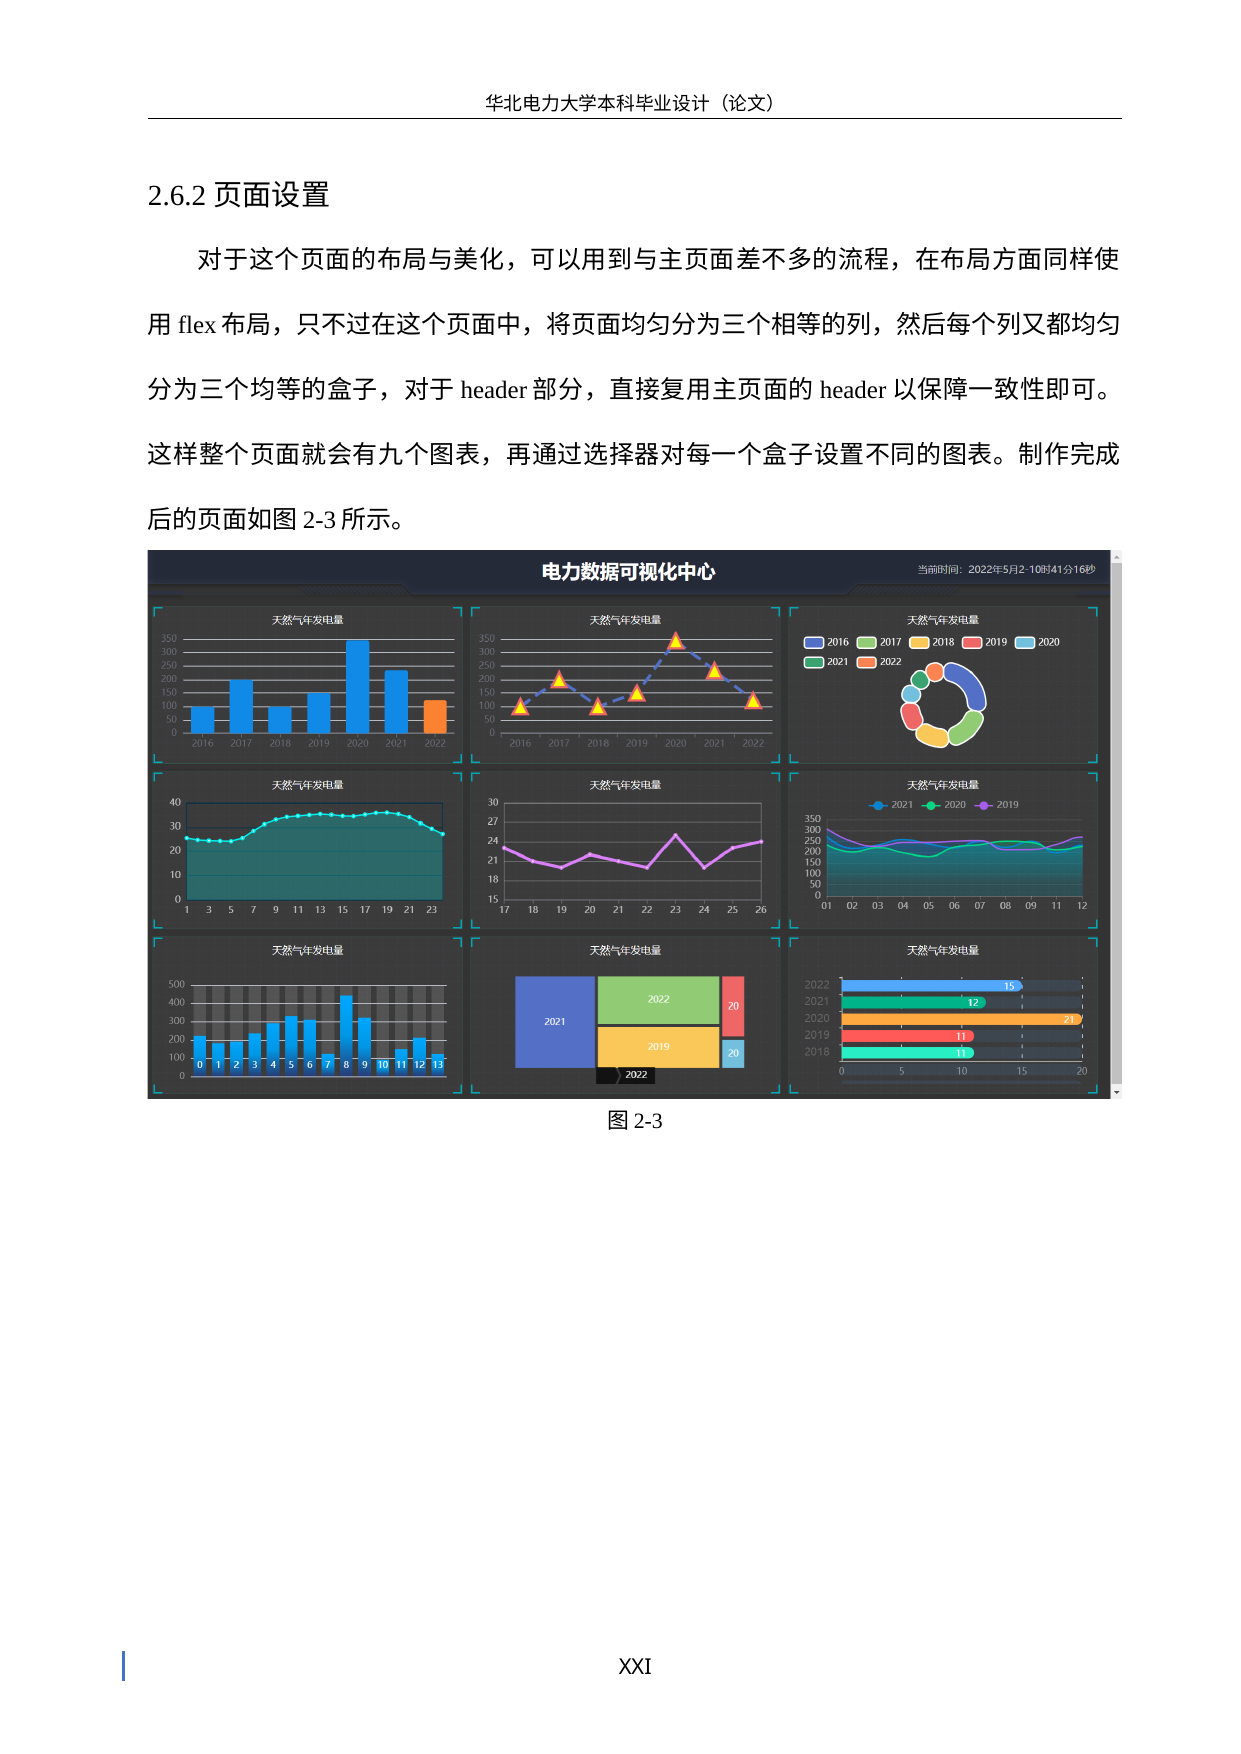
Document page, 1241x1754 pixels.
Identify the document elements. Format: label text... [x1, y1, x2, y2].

text 图2-3 [148, 1103, 1122, 1136]
picture [147, 550, 1123, 1099]
text 对于这个页面的布局与美化，可以用到与主页面差不多的流程，在布局方面同样使用flex布局，只不过在这个页面中，将页面均匀分为三个相等的列，然后每个列又都均匀分为三个均等的盒子，对于header部分，直接复用主页面的header以保障一致性即可。这样整个页面就会有九个图表，再通过选择器对每一个盒子设置不同的图表。制作完成后的页面如图2-3所示。 [148, 226, 1122, 550]
subtitle 2.6.2 页面设置 [148, 161, 1122, 226]
